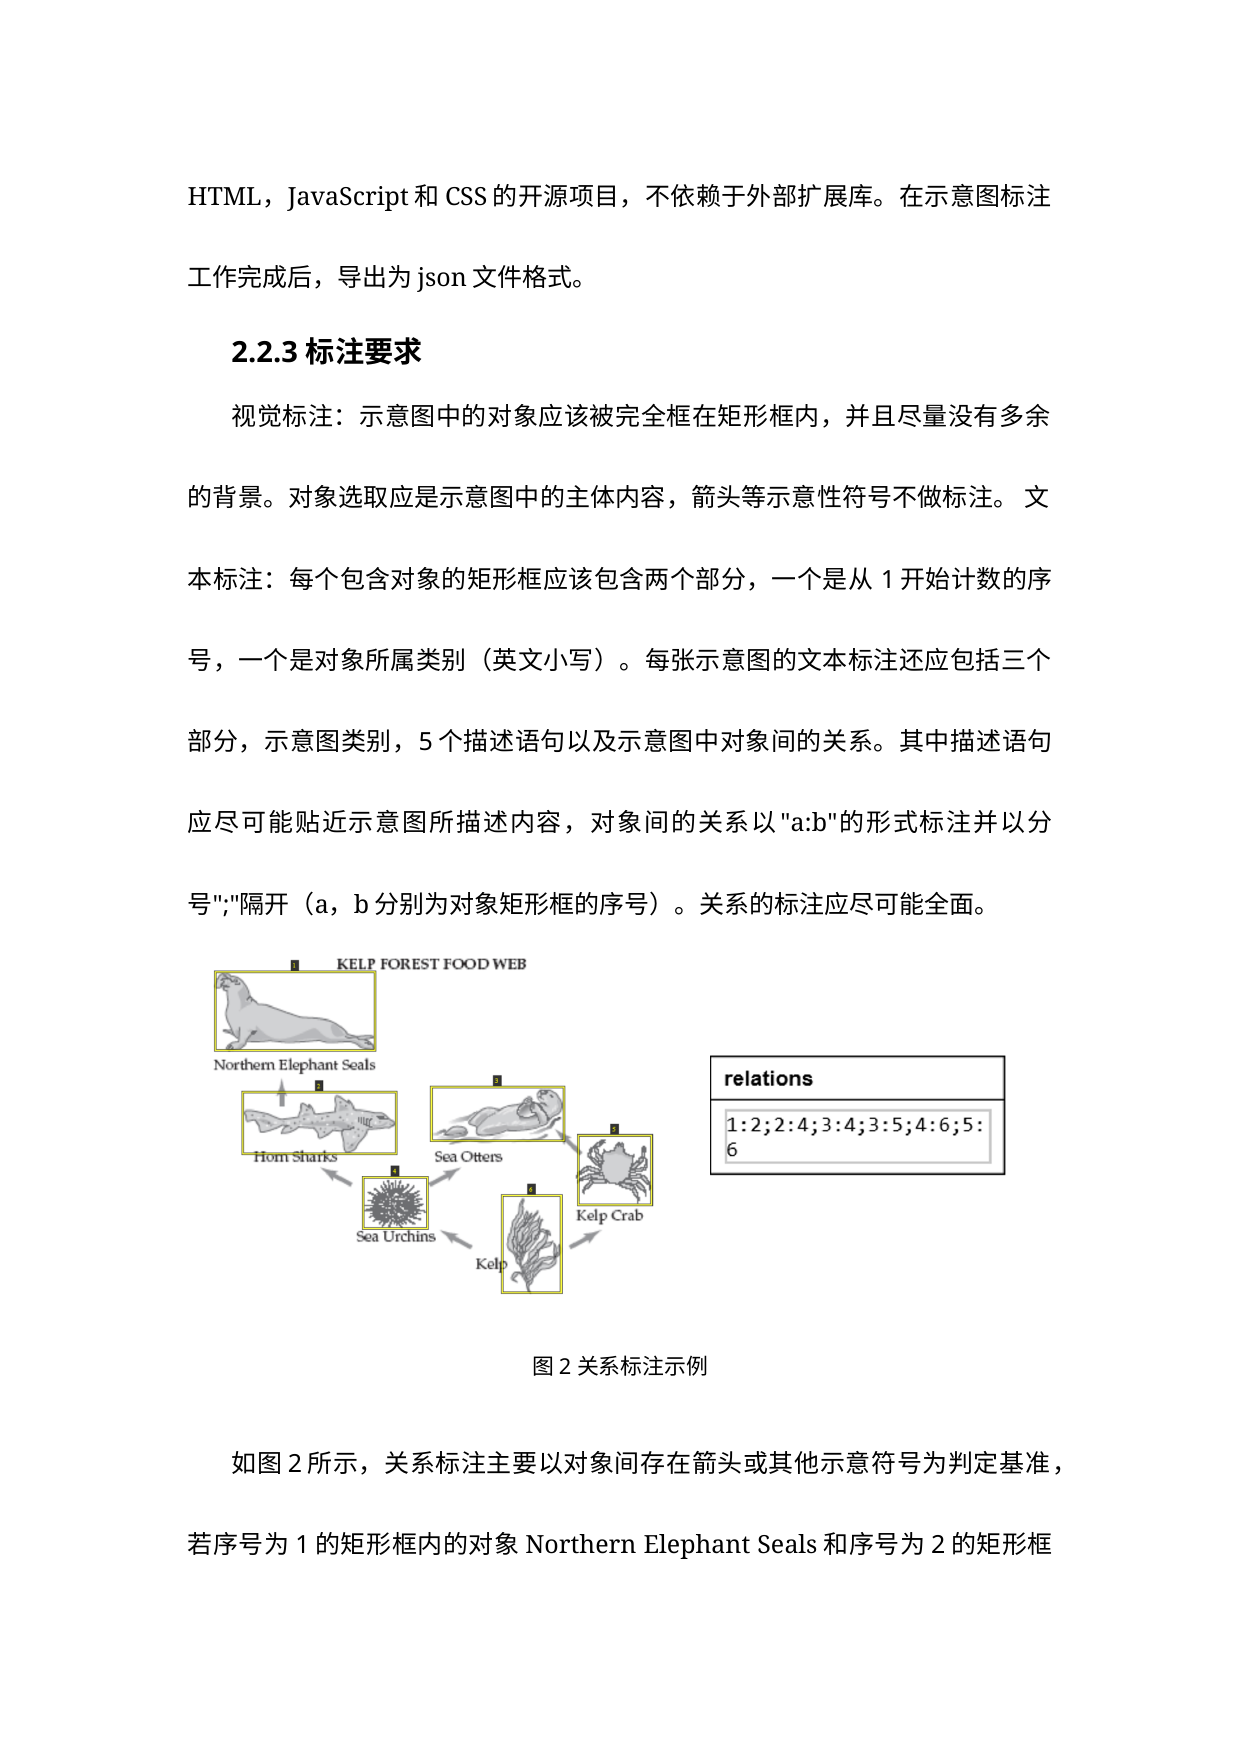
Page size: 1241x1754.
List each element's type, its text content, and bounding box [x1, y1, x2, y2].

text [187, 162, 1053, 308]
text 2.2.3 标注要求 [187, 317, 1053, 382]
picture [198, 943, 1042, 1314]
text 图2 关系标注示例 [187, 1349, 1053, 1381]
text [187, 1429, 1053, 1575]
text 视觉标注：示意图中的对象应该被完全框在矩形框内，并且尽量没有多余的背景。对象选取应是示意图中的主体内容，箭头等示意性符号不做标注。 文本标注：每个包含对象的矩形框应该包含两个部分，一个是从1开始​计数的序号，一个是对象所属类别（英文小写）。每张示意图的文本标注还应包括三个部分，示意图类别，5个描述语句以及示意图中对象间的关系。其中描述语句应尽可能贴近示意图所描述内容，对象间的关系以"a:b"的形式标注并以分号";"隔开（a，b分别为对象矩形框的序号）。关系的标注应尽可能全面。 [187, 382, 1053, 935]
